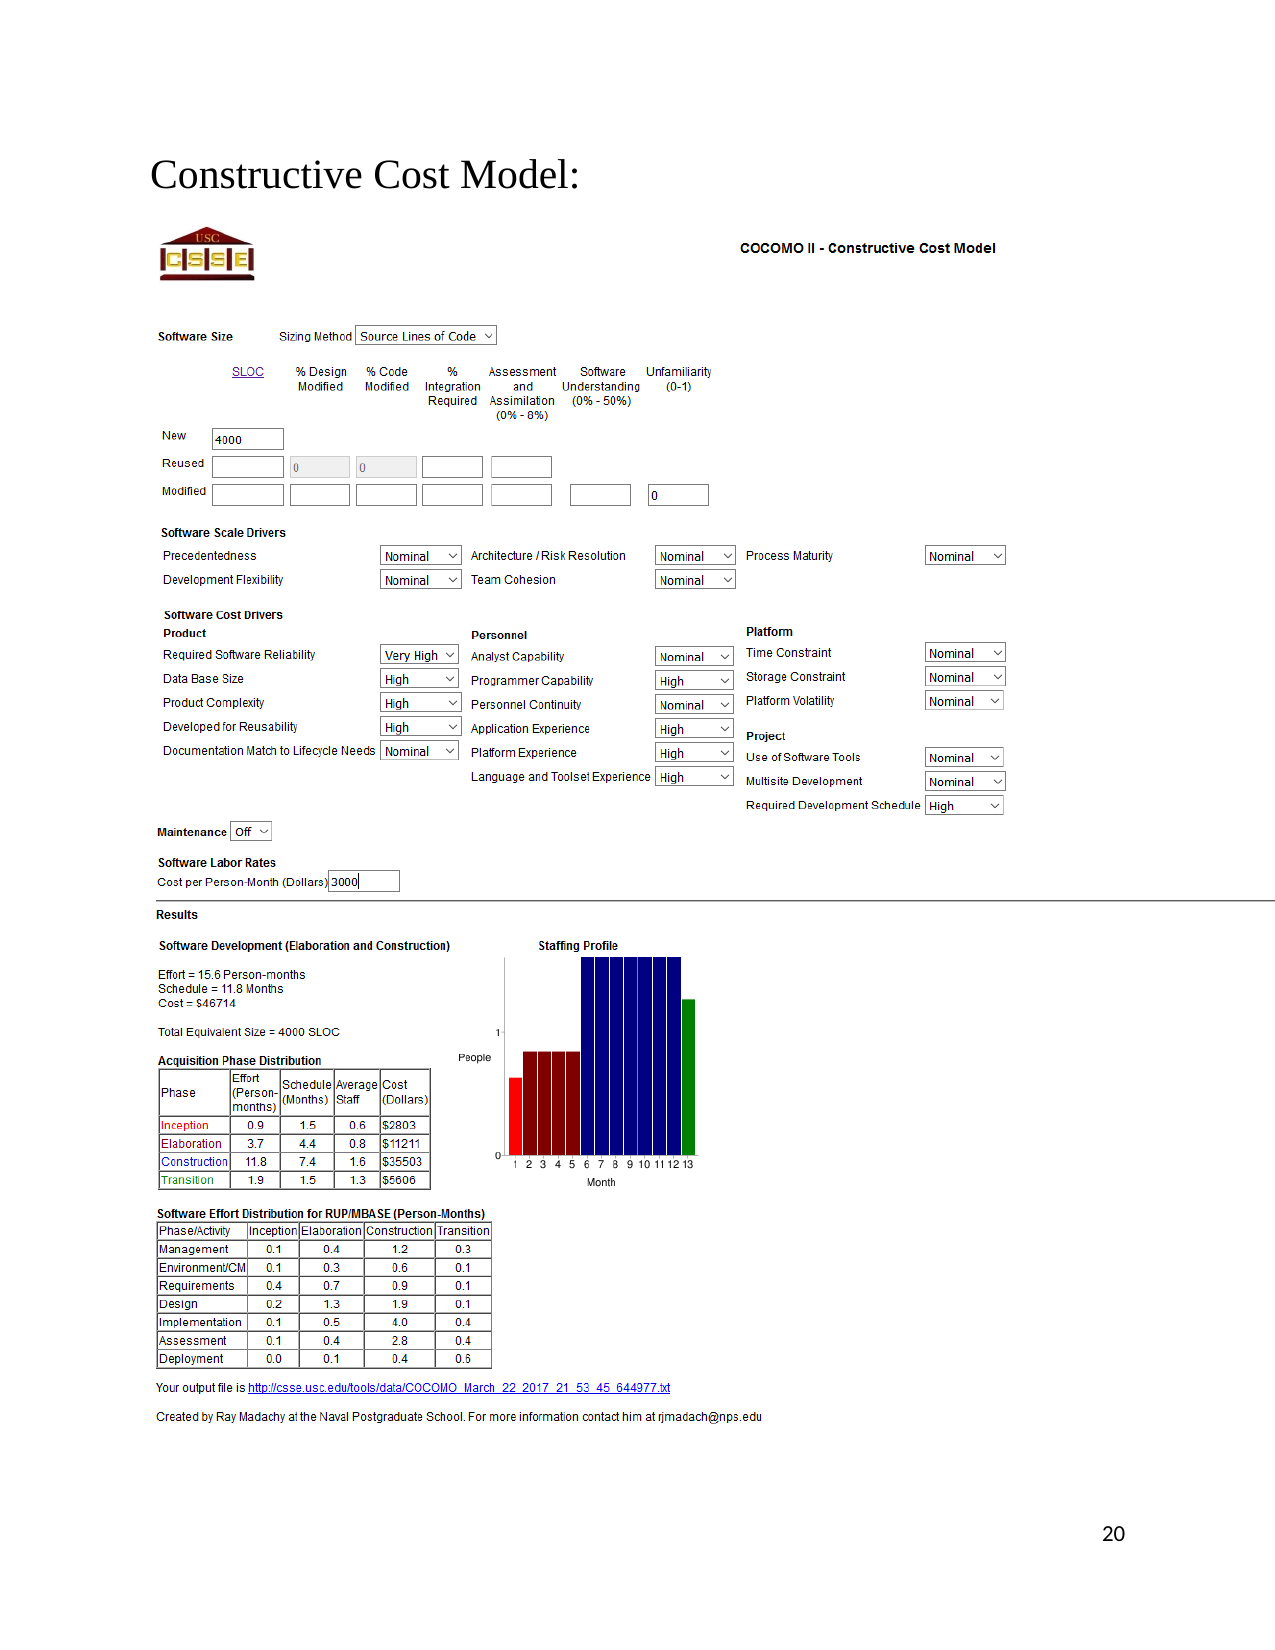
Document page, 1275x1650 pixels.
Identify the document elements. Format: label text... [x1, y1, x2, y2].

picture [150, 218, 1275, 1448]
text Constructive Cost Model: [150, 150, 1125, 198]
